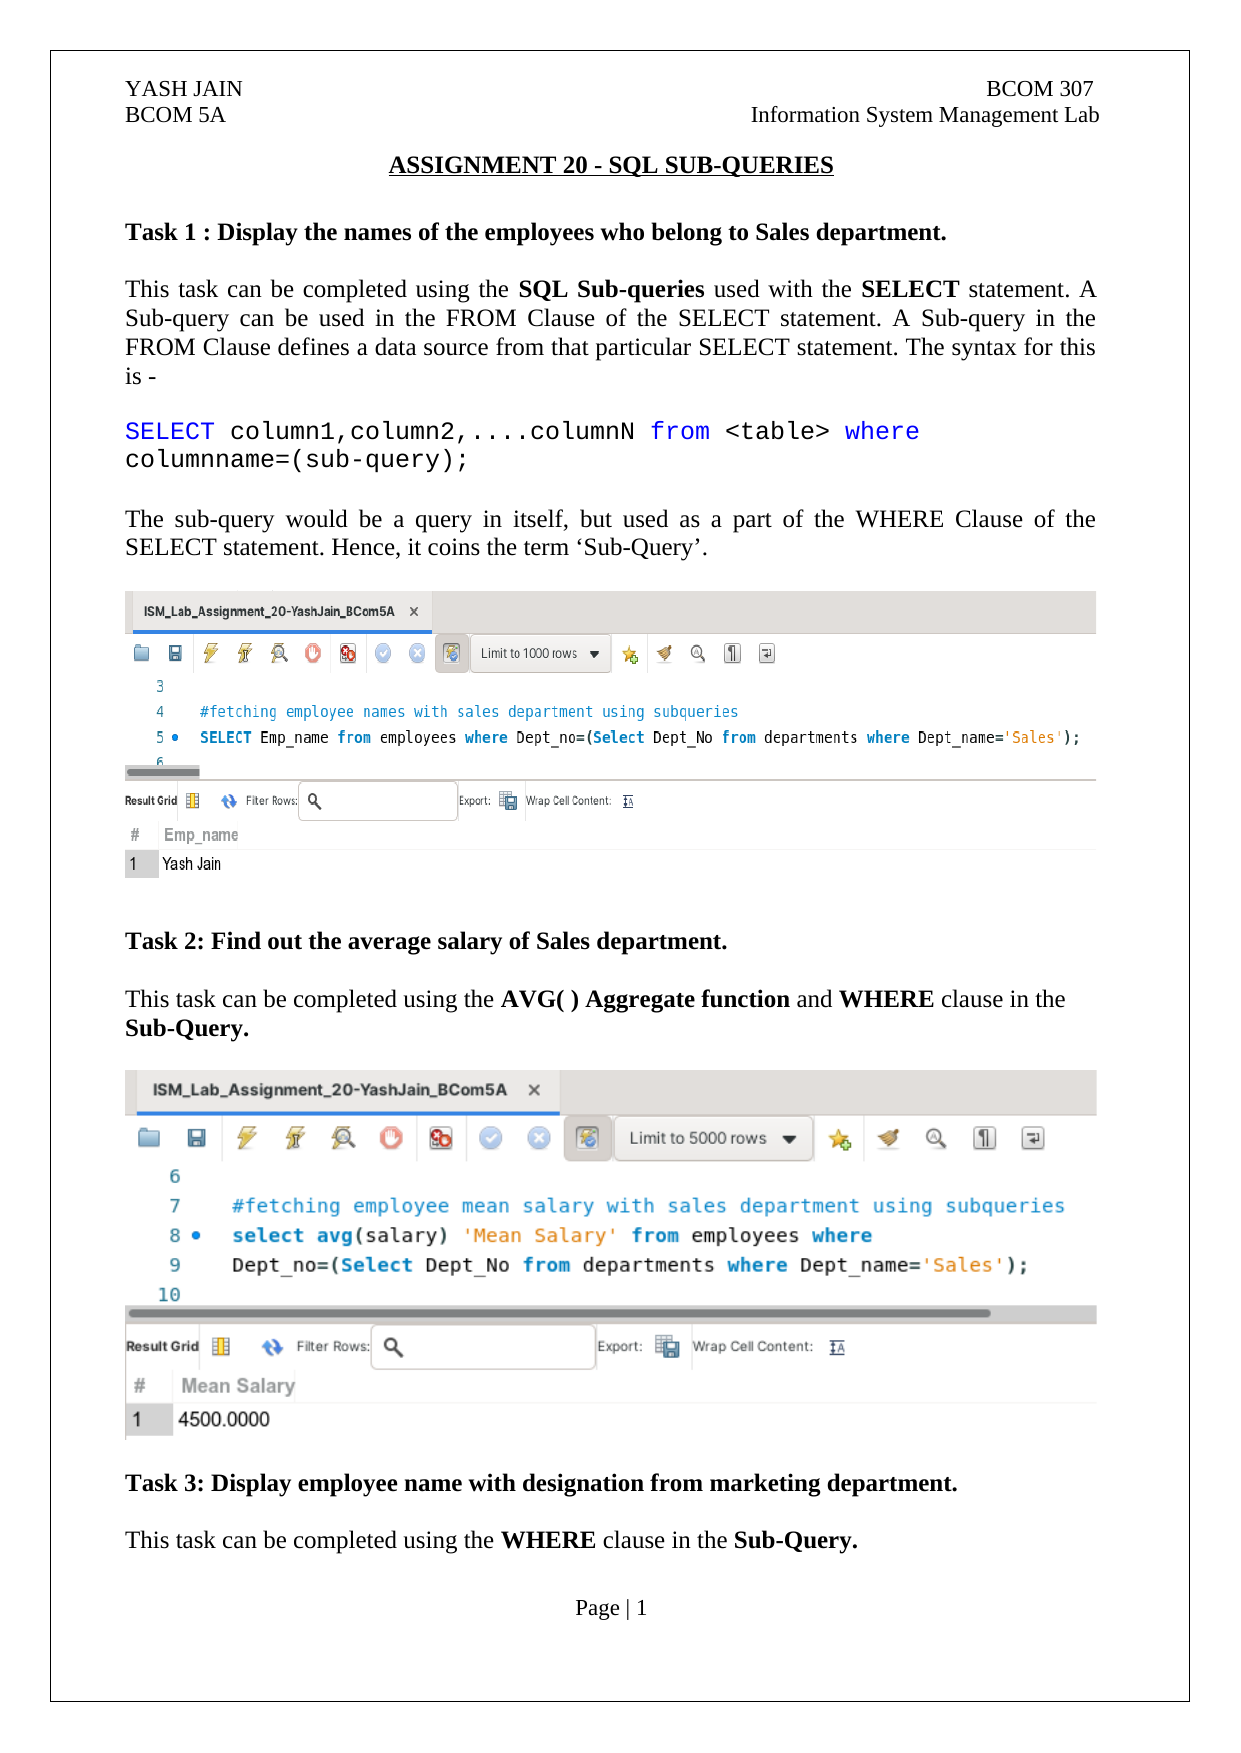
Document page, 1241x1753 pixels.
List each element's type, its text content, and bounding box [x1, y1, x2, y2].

text This task can be completed using the SQL Sub-queries used with the SELECT statement. A Sub-query can be used in the FROM Clause of the SELECT statement. A Sub-query in the FROM Clause defines a data source from that particular SELECT statement. The syntax for this is - [125, 274, 1097, 389]
text Task 2: Find out the average salary of Sales department. [125, 926, 1097, 955]
text SELECT column1,column2,....columnN from <table> where columnname=(sub-query); [125, 418, 1097, 475]
text Task 1 : Display the names of the employees who belong to Sales department. [125, 217, 1097, 246]
picture [125, 1070, 1097, 1440]
text ASSIGNMENT 20 - SQL SUB-QUERIES [125, 150, 1097, 179]
picture [125, 590, 1097, 898]
text This task can be completed using the AVG( ) Aggregate function and WHERE clause in the Sub-Query. [125, 984, 1097, 1041]
text Task 3: Display employee name with designation from marketing department. [125, 1468, 1097, 1497]
text This task can be completed using the WHERE clause in the Sub-Query. [125, 1525, 1097, 1554]
text The sub-query would be a query in itself, but used as a part of the WHERE Clause of the SELECT statement. Hence, it coins the term ‘Sub-Query’. [125, 504, 1097, 561]
